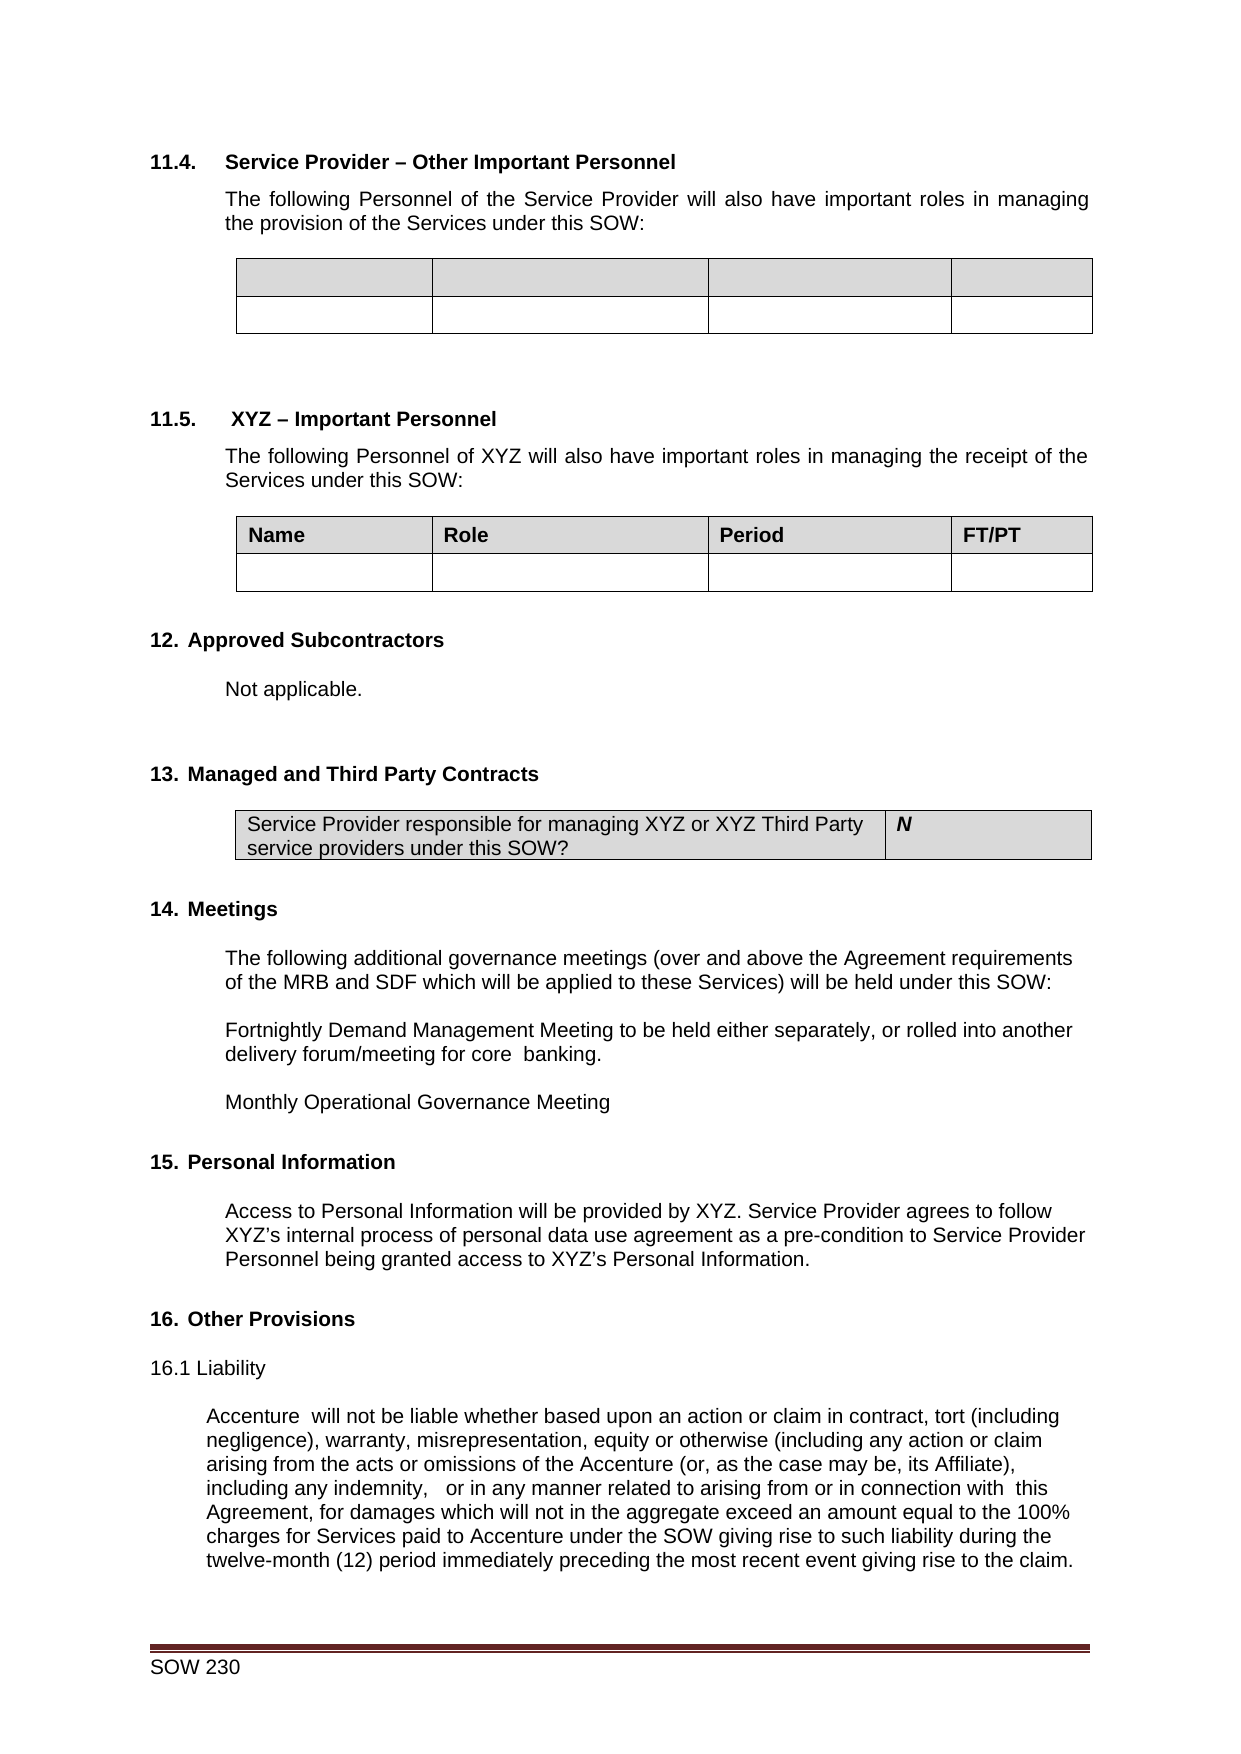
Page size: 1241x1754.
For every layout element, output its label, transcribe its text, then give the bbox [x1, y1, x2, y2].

table_header Period [709, 517, 951, 553]
subtitle XYZ – Important Personnel [150, 407, 1090, 431]
text The following additional governance meetings (over and above the Agreement requirements of the MRB and SDF which will be applied to these Services) will be held under this SOW: [225, 946, 1090, 994]
text The following Personnel of XYZ will also have important roles in managing the receipt of the Services under this SOW: [225, 444, 1090, 492]
table_header [952, 259, 1092, 296]
table_header FT/PT [952, 517, 1092, 553]
subtitle Meetings [150, 897, 1090, 921]
subtitle Managed and Third Party Contracts [150, 761, 1090, 785]
table_header Service Provider responsible for managing XYZ or XYZ Third Party service providers under this SOW? [236, 811, 885, 859]
text Fortnightly Demand Management Meeting to be held either separately, or rolled into another delivery forum/meeting for core banking. [225, 1018, 1090, 1066]
table_header [709, 259, 951, 296]
table_header Role [433, 517, 708, 553]
table_cell [237, 554, 432, 591]
table_header N [886, 811, 1091, 859]
table_cell [709, 297, 951, 333]
table_cell [237, 297, 432, 333]
text The following Personnel of the Service Provider will also have important roles in managing the provision of the Services under this SOW: [225, 186, 1090, 234]
text Accenture will not be liable whether based upon an action or claim in contract, tort (including negligence), warranty, misrepresentation, equity or otherwise (including any action or claim arising from the acts or omissions of the Accenture (or, as the case may be, its Affiliate), including any indemnity, or in any manner related to arising from or in connection with this Agreement, for damages which will not in the aggregate exceed an amount equal to the 100% charges for Services paid to Accenture under the SOW giving rise to such liability during the twelve-month (12) period immediately preceding the most recent event giving rise to the claim. [206, 1404, 1090, 1572]
text Access to Personal Information will be provided by XYZ. Service Provider agrees to follow XYZ’s internal process of personal data use agreement as a pre-condition to Service Provider Personnel being granted access to XYZ’s Personal Information. [225, 1199, 1090, 1271]
table_header [237, 259, 432, 296]
table_cell [952, 554, 1092, 591]
table_cell [952, 297, 1092, 333]
table_header [433, 259, 708, 296]
subtitle Service Provider – Other Important Personnel [150, 150, 1090, 174]
text Monthly Operational Governance Meeting [225, 1089, 1090, 1113]
subtitle Other Provisions [150, 1307, 1090, 1331]
table_cell [433, 554, 708, 591]
subtitle Personal Information [150, 1150, 1090, 1174]
text Not applicable. [225, 677, 1090, 701]
table_cell [433, 297, 708, 333]
subtitle Approved Subcontractors [150, 628, 1090, 652]
table_cell [709, 554, 951, 591]
text 16.1 Liability [150, 1356, 1090, 1380]
table_header Name [237, 517, 432, 553]
